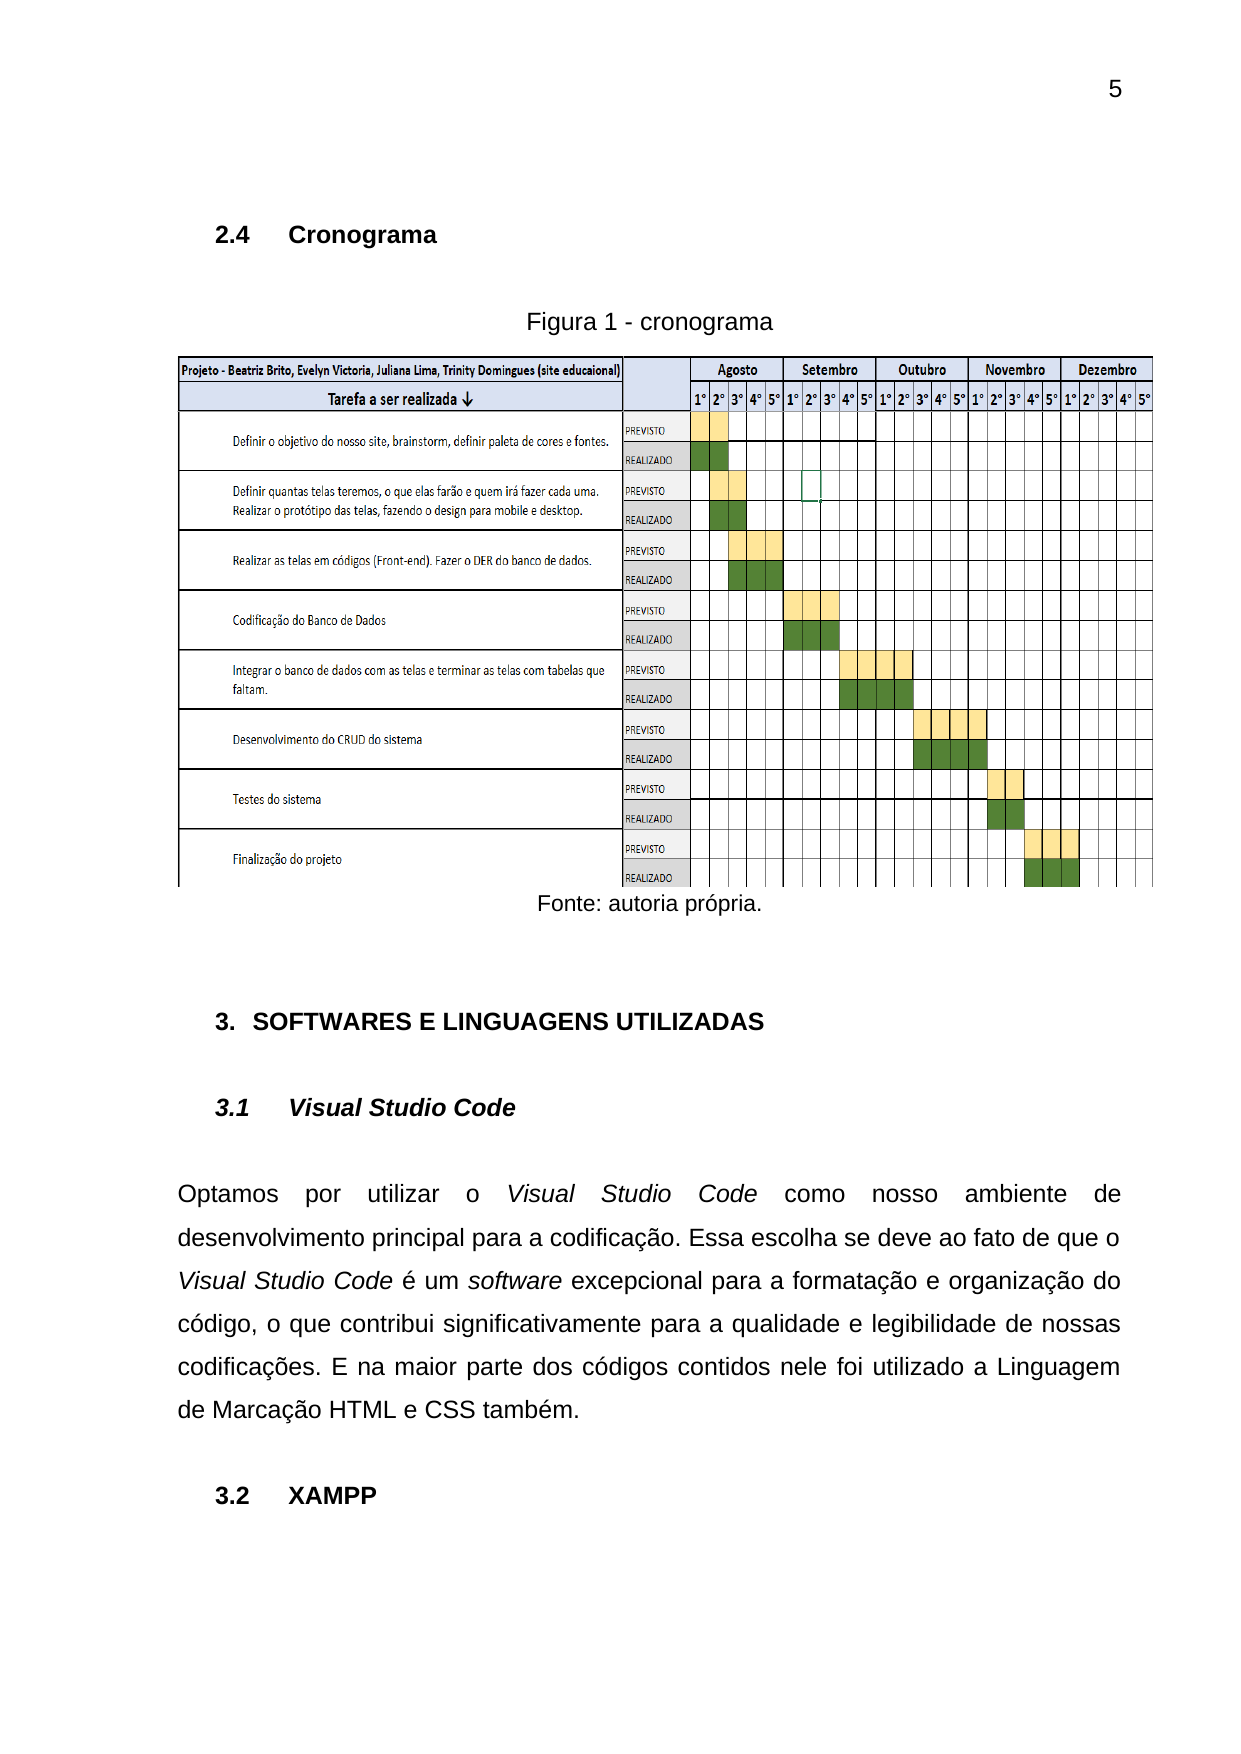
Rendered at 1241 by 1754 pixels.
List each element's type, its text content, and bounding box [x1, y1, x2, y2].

text Fonte: autoria própria. [177, 890, 1122, 917]
picture [177, 356, 1153, 887]
subtitle Cronograma [215, 220, 1122, 249]
text Optamos por utilizar o Visual Studio Code como nosso ambiente de desenvolvimento principal para a codificação. Essa escolha se deve ao fato de que o Visual Studio Code é um software excepcional para a formatação e organização do código, o que contribui significativamente para a qualidade e legibilidade de nossas codificações. E na maior parte dos códigos contidos nele foi utilizado a Linguagem de Marcação HTML e CSS também. [177, 1179, 1122, 1424]
text Figura 1 - cronograma [177, 307, 1122, 335]
subtitle Visual Studio Code [215, 1093, 1122, 1122]
subtitle SOFTWARES E LINGUAGENS UTILIZADAS [215, 1007, 1122, 1036]
subtitle XAMPP [215, 1481, 1122, 1510]
